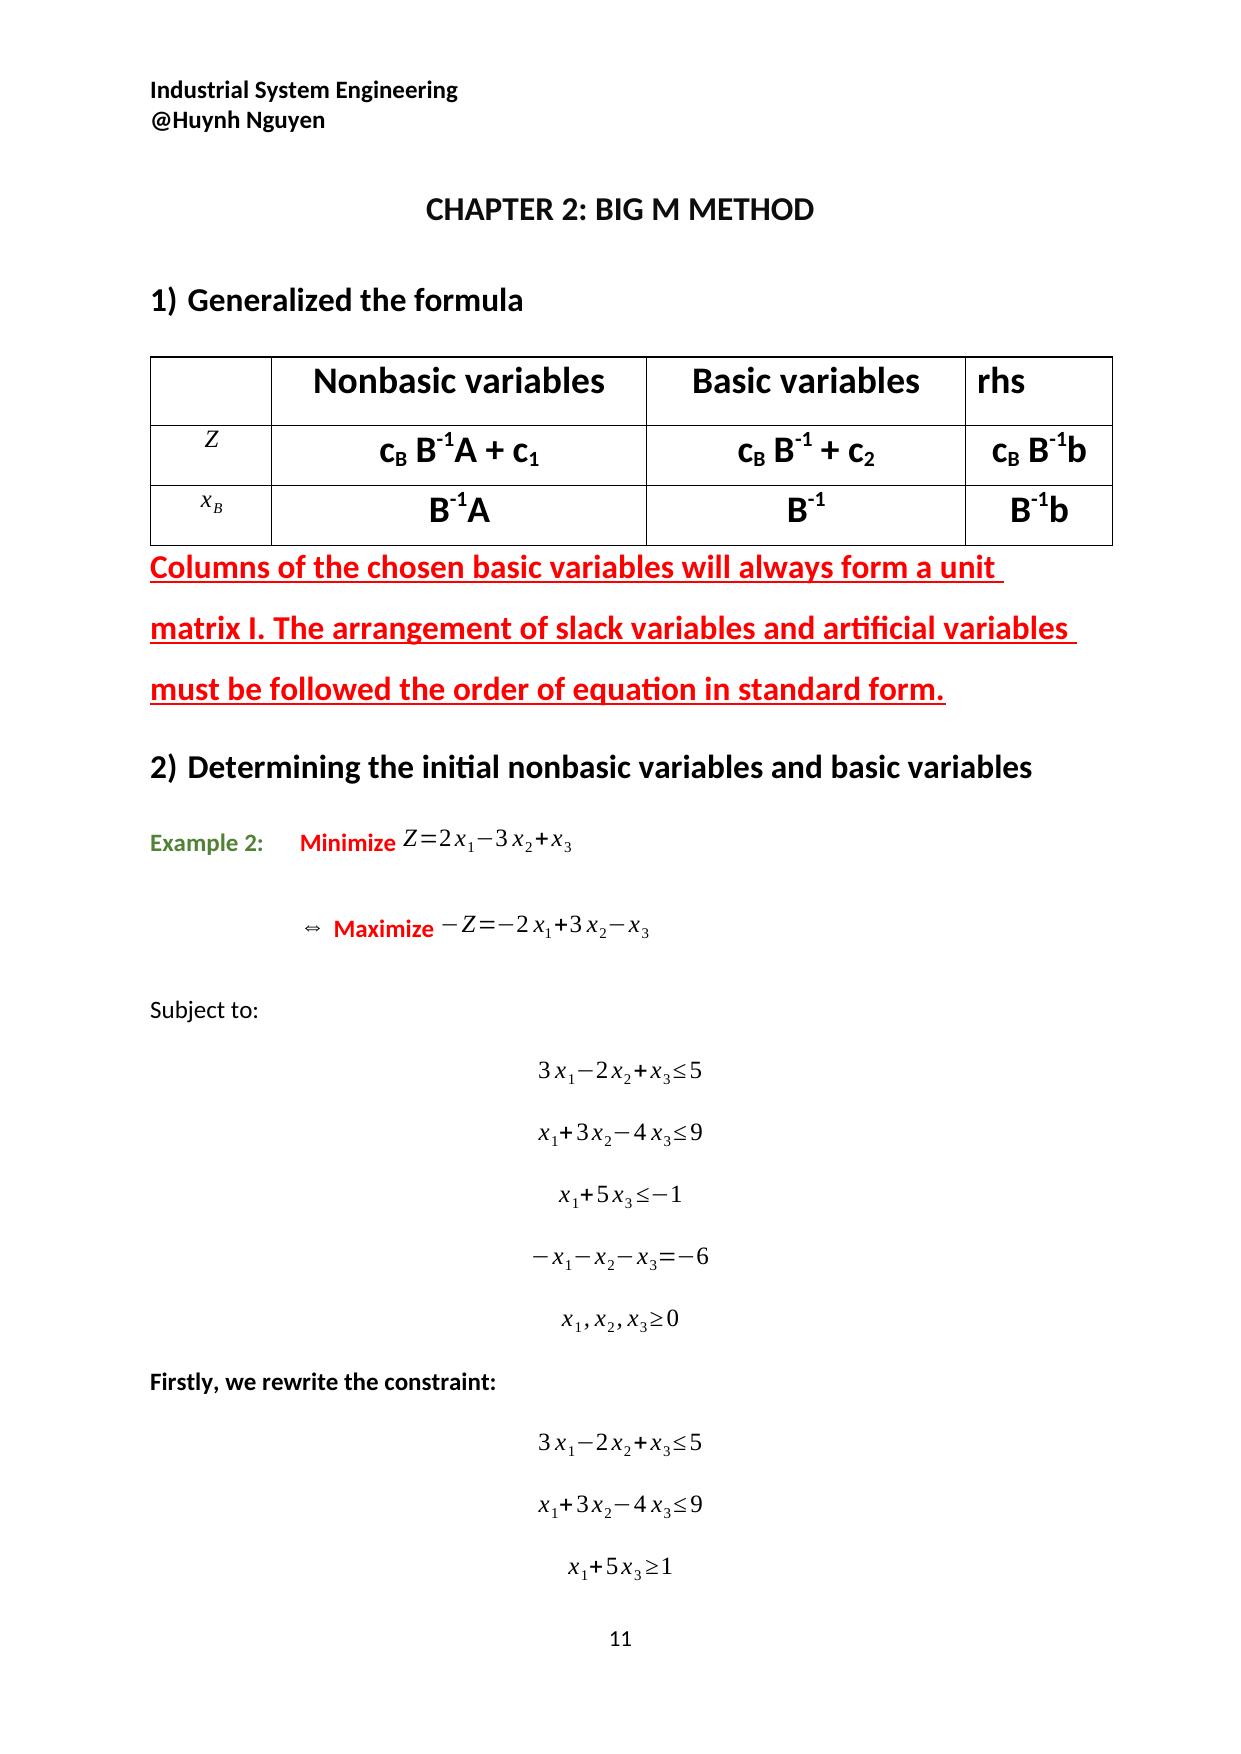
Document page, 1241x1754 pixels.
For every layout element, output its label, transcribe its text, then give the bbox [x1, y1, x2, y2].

table_cell cB B-1A + c1 [272, 426, 646, 485]
subtitle CHAPTER 2: BIG M METHOD [150, 188, 1090, 228]
table_header [151, 358, 271, 425]
list Determining the initial nonbasic variables and basic variables [150, 746, 1090, 786]
table_header rhs [966, 358, 1112, 425]
table_header Basic variables [647, 358, 965, 425]
table_cell [151, 486, 271, 545]
text Example 2: Minimize [150, 823, 1090, 869]
text Firstly, we rewrite the constraint: [150, 1366, 1090, 1397]
text Subject to: [150, 994, 1090, 1025]
table_cell B-1 [647, 486, 965, 545]
table_cell B-1A [272, 486, 646, 545]
table_cell [151, 426, 271, 485]
table_cell cB B-1b [966, 426, 1112, 485]
table_header Nonbasic variables [272, 358, 646, 425]
table_cell B-1b [966, 486, 1112, 545]
text Maximize [225, 909, 1090, 954]
table_cell cB B-1 + c2 [647, 426, 965, 485]
text Columns of the chosen basic variables will always form a unit matrix I. The arrangement of slack variables and artificial variables must be followed the order of equation in standard form. [150, 546, 1090, 709]
list Generalized the formula [150, 279, 1090, 319]
